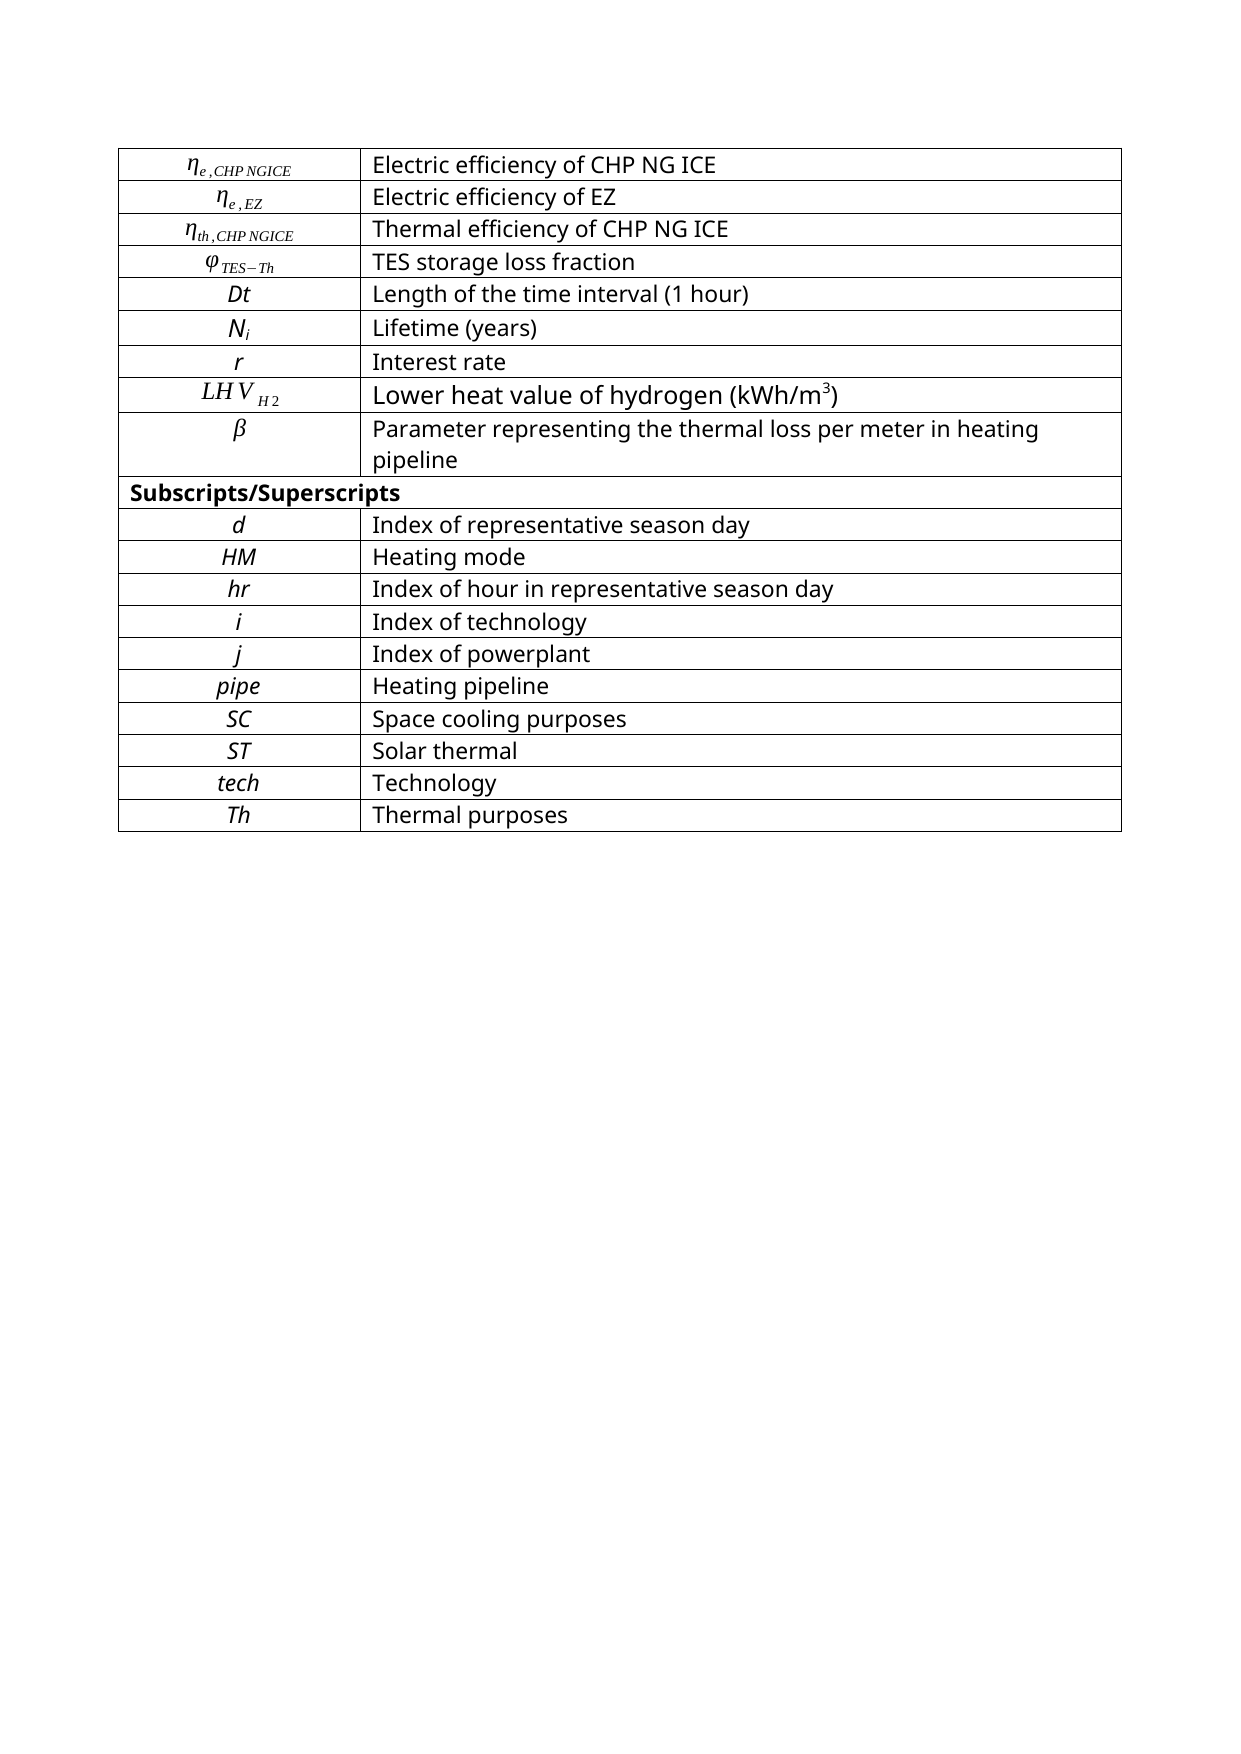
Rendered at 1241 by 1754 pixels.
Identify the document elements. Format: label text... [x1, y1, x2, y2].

table_cell d [119, 509, 360, 540]
table_cell Electric efficiency of EZ [361, 181, 1121, 212]
table_cell Length of the time interval (1 hour) [361, 278, 1121, 309]
table_cell pipe [119, 670, 360, 702]
table_cell Space cooling purposes [361, 703, 1121, 734]
table_cell i [119, 606, 360, 637]
table_cell Lower heat value of hydrogen (kWh/m3) [361, 378, 1121, 412]
table_cell Dt [119, 278, 360, 309]
table_cell Index of representative season day [361, 509, 1121, 540]
table_cell ST [119, 735, 360, 766]
table_cell Solar thermal [361, 735, 1121, 766]
table_cell tech [119, 767, 360, 798]
table_cell SC [119, 703, 360, 734]
table_cell [119, 214, 360, 245]
table_cell Parameter representing the thermal loss per meter in heating pipeline [361, 413, 1121, 476]
table_cell [119, 378, 360, 412]
table_cell Electric efficiency of CHP NG ICE [361, 149, 1121, 180]
table_cell r [119, 346, 360, 377]
table_cell Heating mode [361, 541, 1121, 572]
table_cell Ni [119, 311, 360, 344]
table_cell Lifetime (years) [361, 311, 1121, 344]
table_cell Interest rate [361, 346, 1121, 377]
table_cell Index of technology [361, 606, 1121, 637]
table_cell Index of powerplant [361, 638, 1121, 669]
table_cell [119, 181, 360, 212]
table_cell Th [119, 800, 360, 831]
table_cell Thermal efficiency of CHP NG ICE [361, 214, 1121, 245]
table_cell Index of hour in representative season day [361, 574, 1121, 605]
table_cell Subscripts/Superscripts [119, 477, 1121, 508]
table_cell hr [119, 574, 360, 605]
table_cell Thermal purposes [361, 800, 1121, 831]
table_cell j [119, 638, 360, 669]
table_cell Technology [361, 767, 1121, 798]
table_cell [119, 149, 360, 180]
table_cell TES storage loss fraction [361, 246, 1121, 277]
table_cell [119, 413, 360, 476]
table_cell HM [119, 541, 360, 572]
table_cell [119, 246, 360, 277]
table_cell Heating pipeline [361, 670, 1121, 702]
